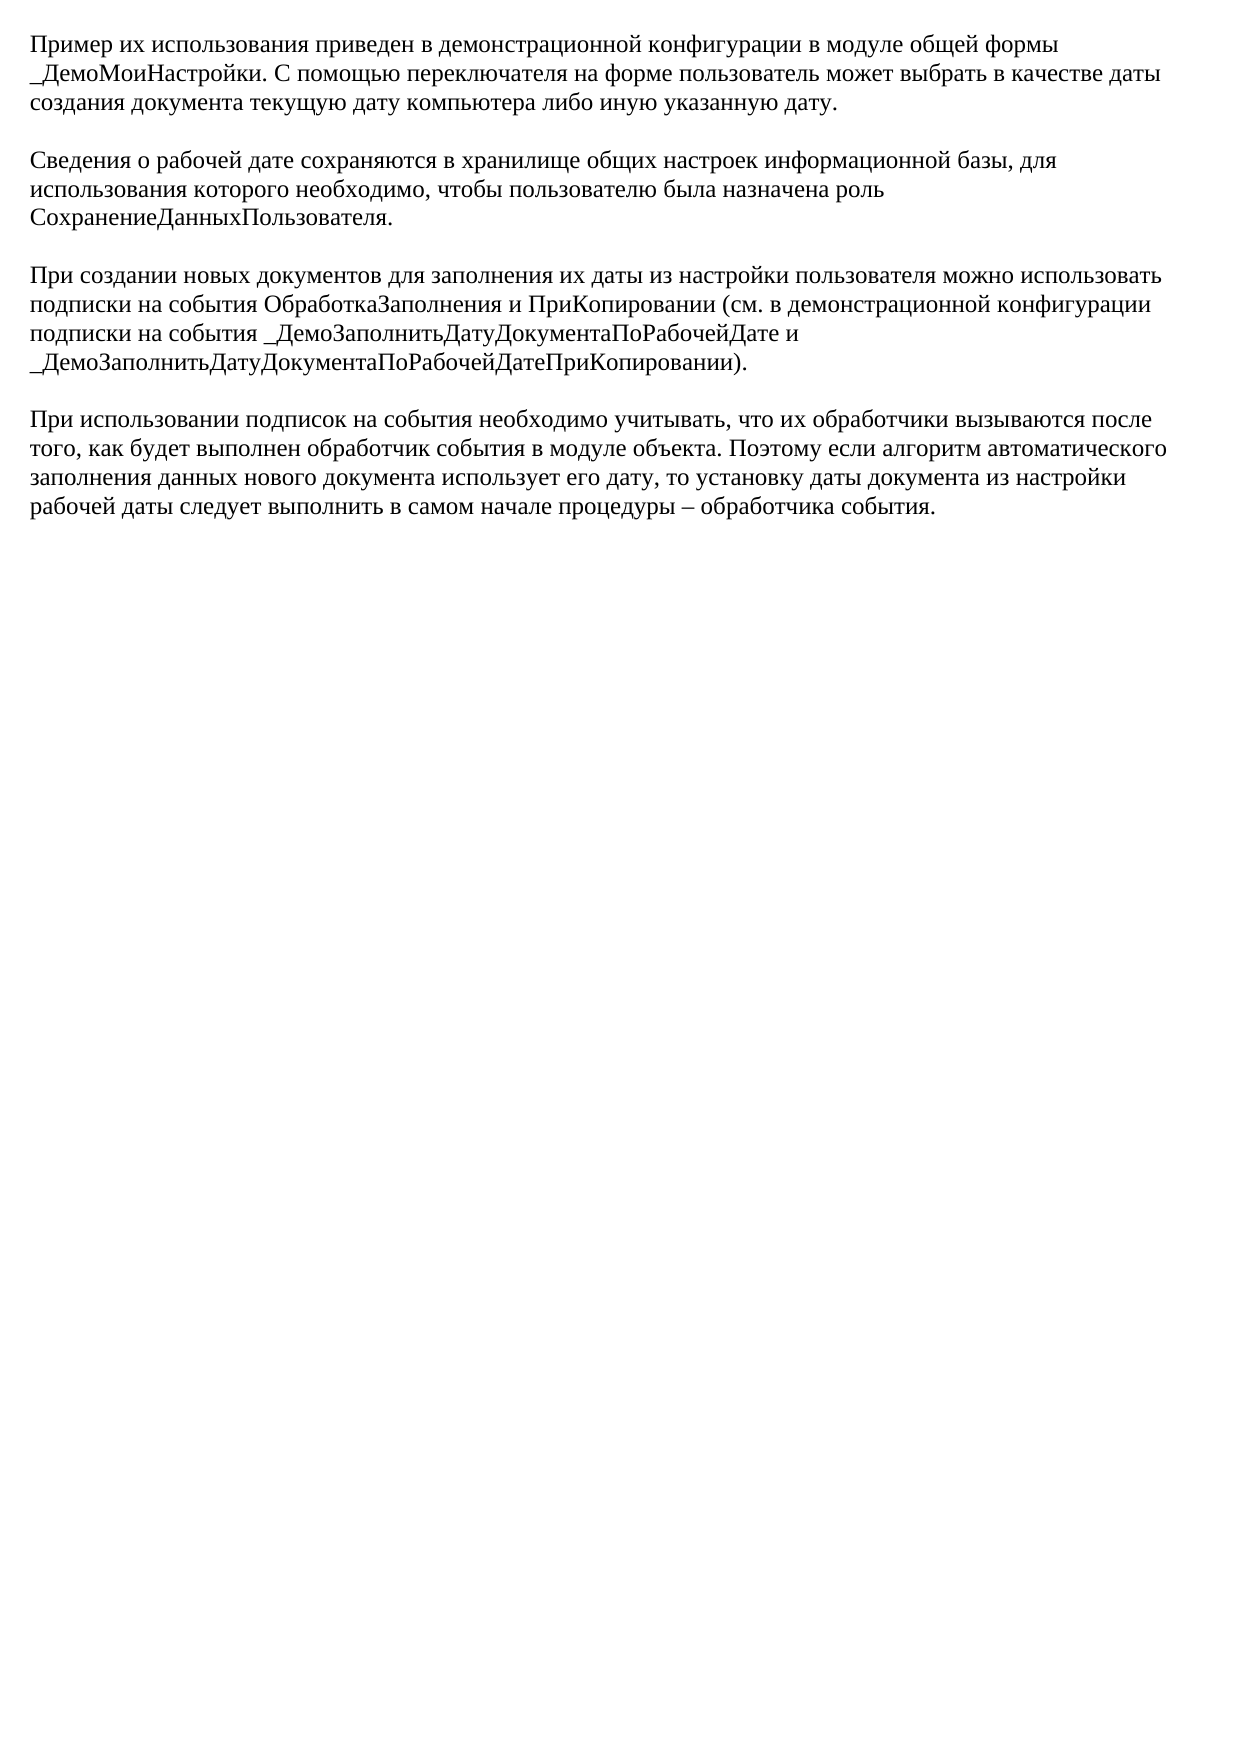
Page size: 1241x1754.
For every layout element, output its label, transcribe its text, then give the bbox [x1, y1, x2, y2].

text При использовании подписок на события необходимо учитывать, что их обработчики вызываются после того, как будет выполнен обработчик события в модуле объекта. Поэтому если алгоритм автоматического заполнения данных нового документа использует его дату, то установку даты документа из настройки рабочей даты следует выполнить в самом начале процедуры – обработчика события. [29, 404, 1211, 519]
text При создании новых документов для заполнения их даты из настройки пользователя можно использовать подписки на события ОбработкаЗаполнения и ПриКопировании (см. в демонстрационной конфигурации подписки на события _ДемоЗаполнитьДатуДокументаПоРабочейДате и _ДемоЗаполнитьДатуДокументаПоРабочейДатеПриКопировании). [29, 260, 1211, 375]
text Сведения о рабочей дате сохраняются в хранилище общих настроек информационной базы, для использования которого необходимо, чтобы пользователю была назначена роль СохранениеДанныхПользователя. [29, 145, 1211, 231]
text Пример их использования приведен в демонстрационной конфигурации в модуле общей формы _ДемоМоиНастройки. С помощью переключателя на форме пользователь может выбрать в качестве даты создания документа текущую дату компьютера либо иную указанную дату. [29, 29, 1211, 116]
